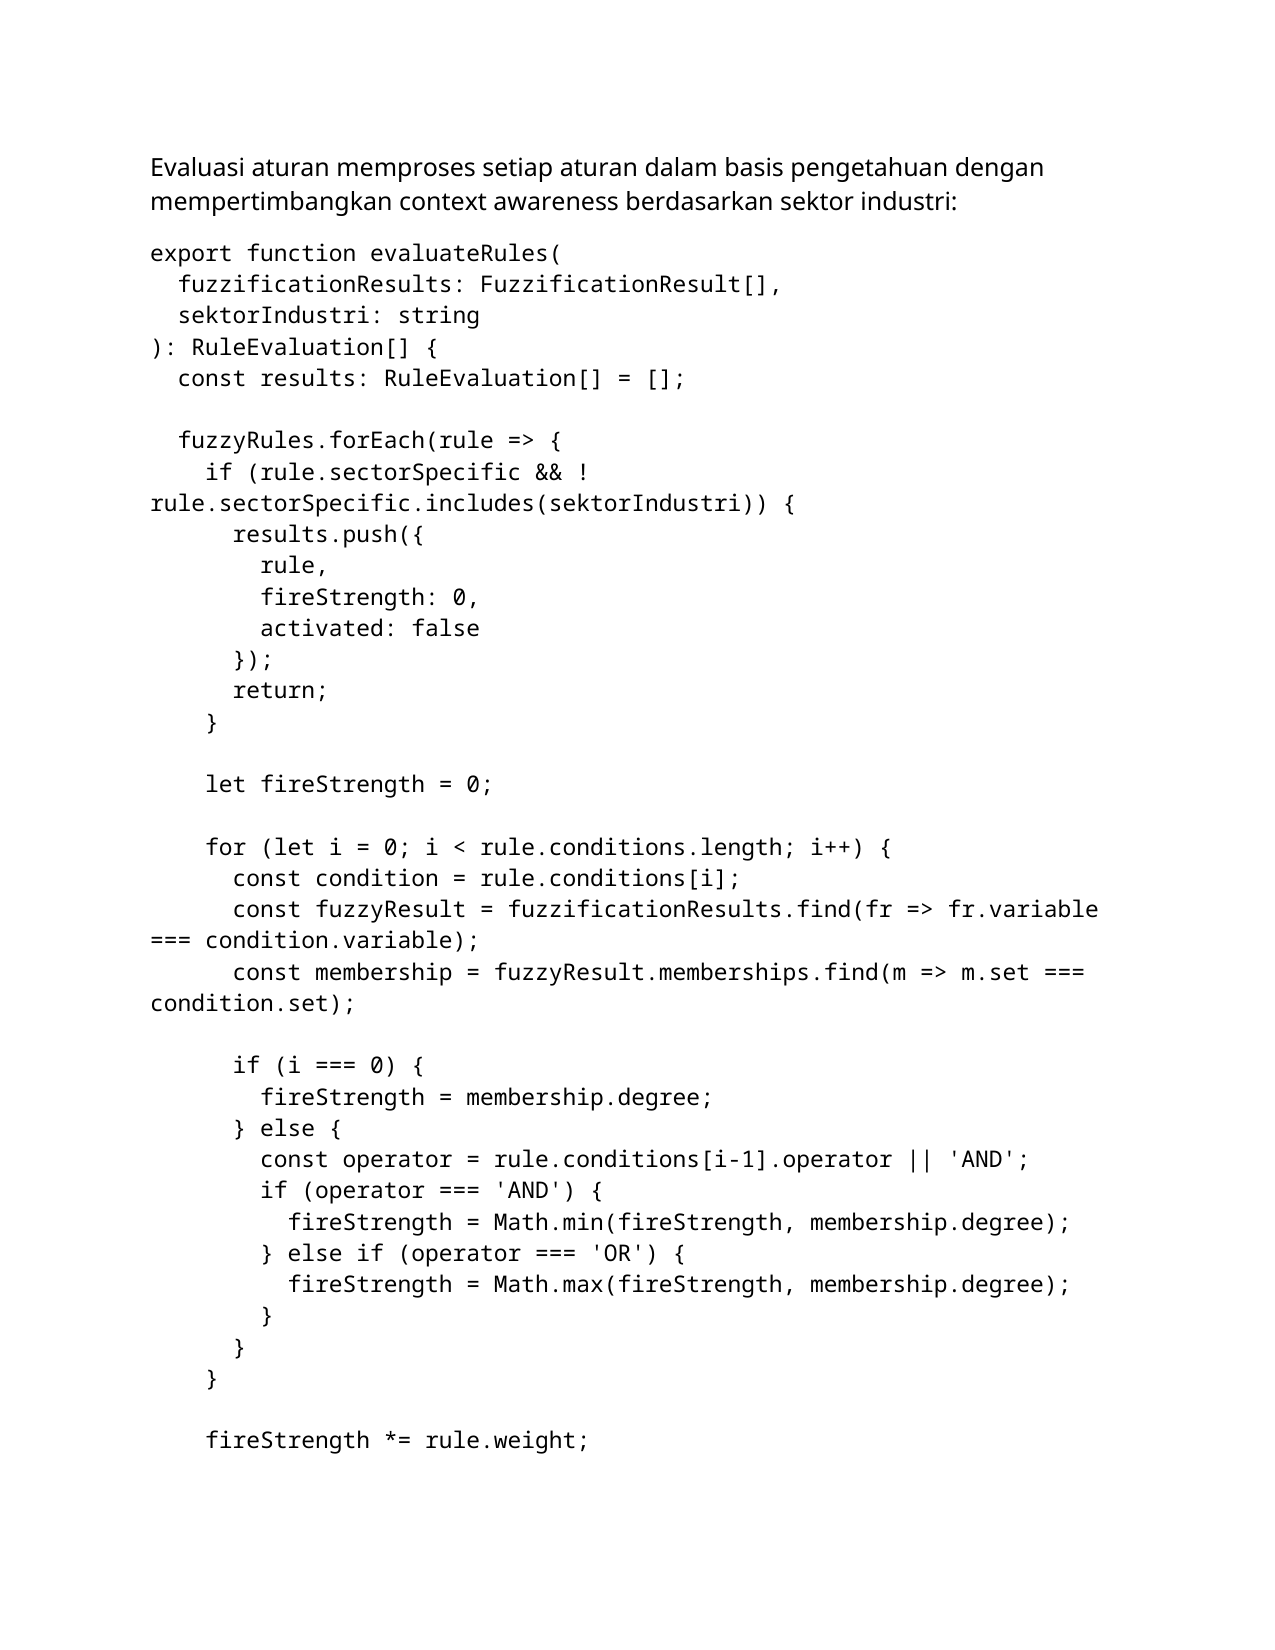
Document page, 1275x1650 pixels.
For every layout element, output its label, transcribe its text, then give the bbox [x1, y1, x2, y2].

text Evaluasi aturan memproses setiap aturan dalam basis pengetahuan dengan mempertimbangkan context awareness berdasarkan sektor industri: [150, 150, 1125, 218]
